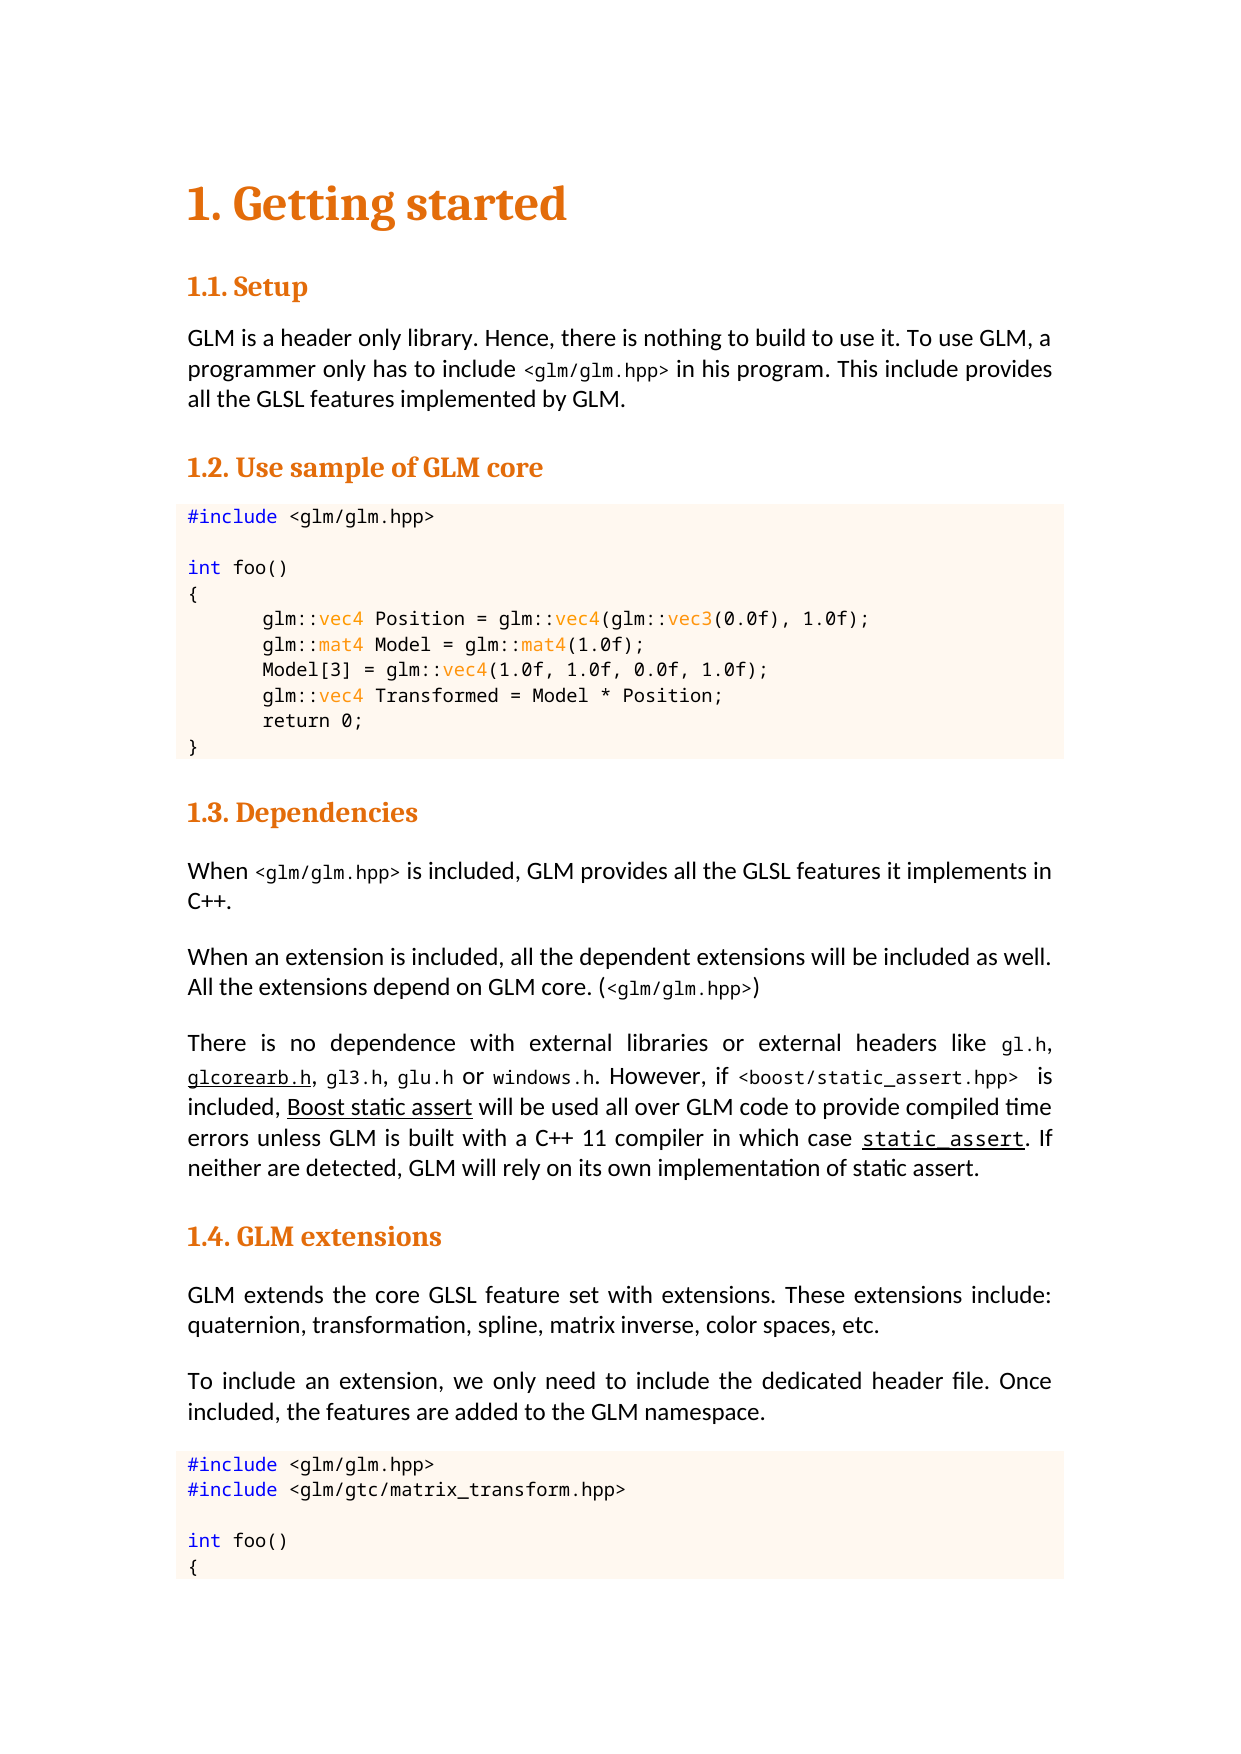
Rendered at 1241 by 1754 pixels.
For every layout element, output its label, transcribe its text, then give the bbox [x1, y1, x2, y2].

text There is no dependence with external libraries or external headers like gl.h, glcorearb.h, gl3.h, glu.h or windows.h. However, if <boost/static_assert.hpp> is included, Boost static assert will be used all over GLM code to provide compiled time errors unless GLM is built with a C++ 11 compiler in which case static_assert. If neither are detected, GLM will rely on its own implementation of static assert. [187, 1027, 1053, 1183]
text GLM extends the core GLSL feature set with extensions. These extensions include: quaternion, transformation, spline, matrix inverse, color spaces, etc. [187, 1279, 1053, 1340]
subtitle 1.3. Dependencies [187, 796, 1053, 830]
subtitle 1.2. Use sample of GLM core [187, 451, 1053, 485]
table_header #include <glm/glm.hpp> int foo() { glm::vec4 Position = glm::vec4(glm::vec3(0.0f), 1.0f); glm::mat4 Model = glm::mat4(1.0f); Model[3] = glm::vec4(1.0f, 1.0f, 0.0f, 1.0f); glm::vec4 Transformed = Model * Position; return 0; } [176, 504, 1064, 759]
text When an extension is included, all the dependent extensions will be included as well. All the extensions depend on GLM core. (<glm/glm.hpp>) [187, 941, 1053, 1002]
text To include an extension, we only need to include the dedicated header file. Once included, the features are added to the GLM namespace. [187, 1365, 1053, 1426]
subtitle 1. Getting started [187, 175, 1053, 232]
subtitle 1.4. GLM extensions [187, 1221, 1053, 1254]
subtitle 1.1. Setup [187, 270, 1053, 303]
text When <glm/glm.hpp> is included, GLM provides all the GLSL features it implements in C++. [187, 855, 1053, 916]
text GLM is a header only library. Hence, there is nothing to build to use it. To use GLM, a programmer only has to include <glm/glm.hpp> in his program. This include provides all the GLSL features implemented by GLM. [187, 322, 1053, 414]
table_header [176, 1451, 1064, 1579]
